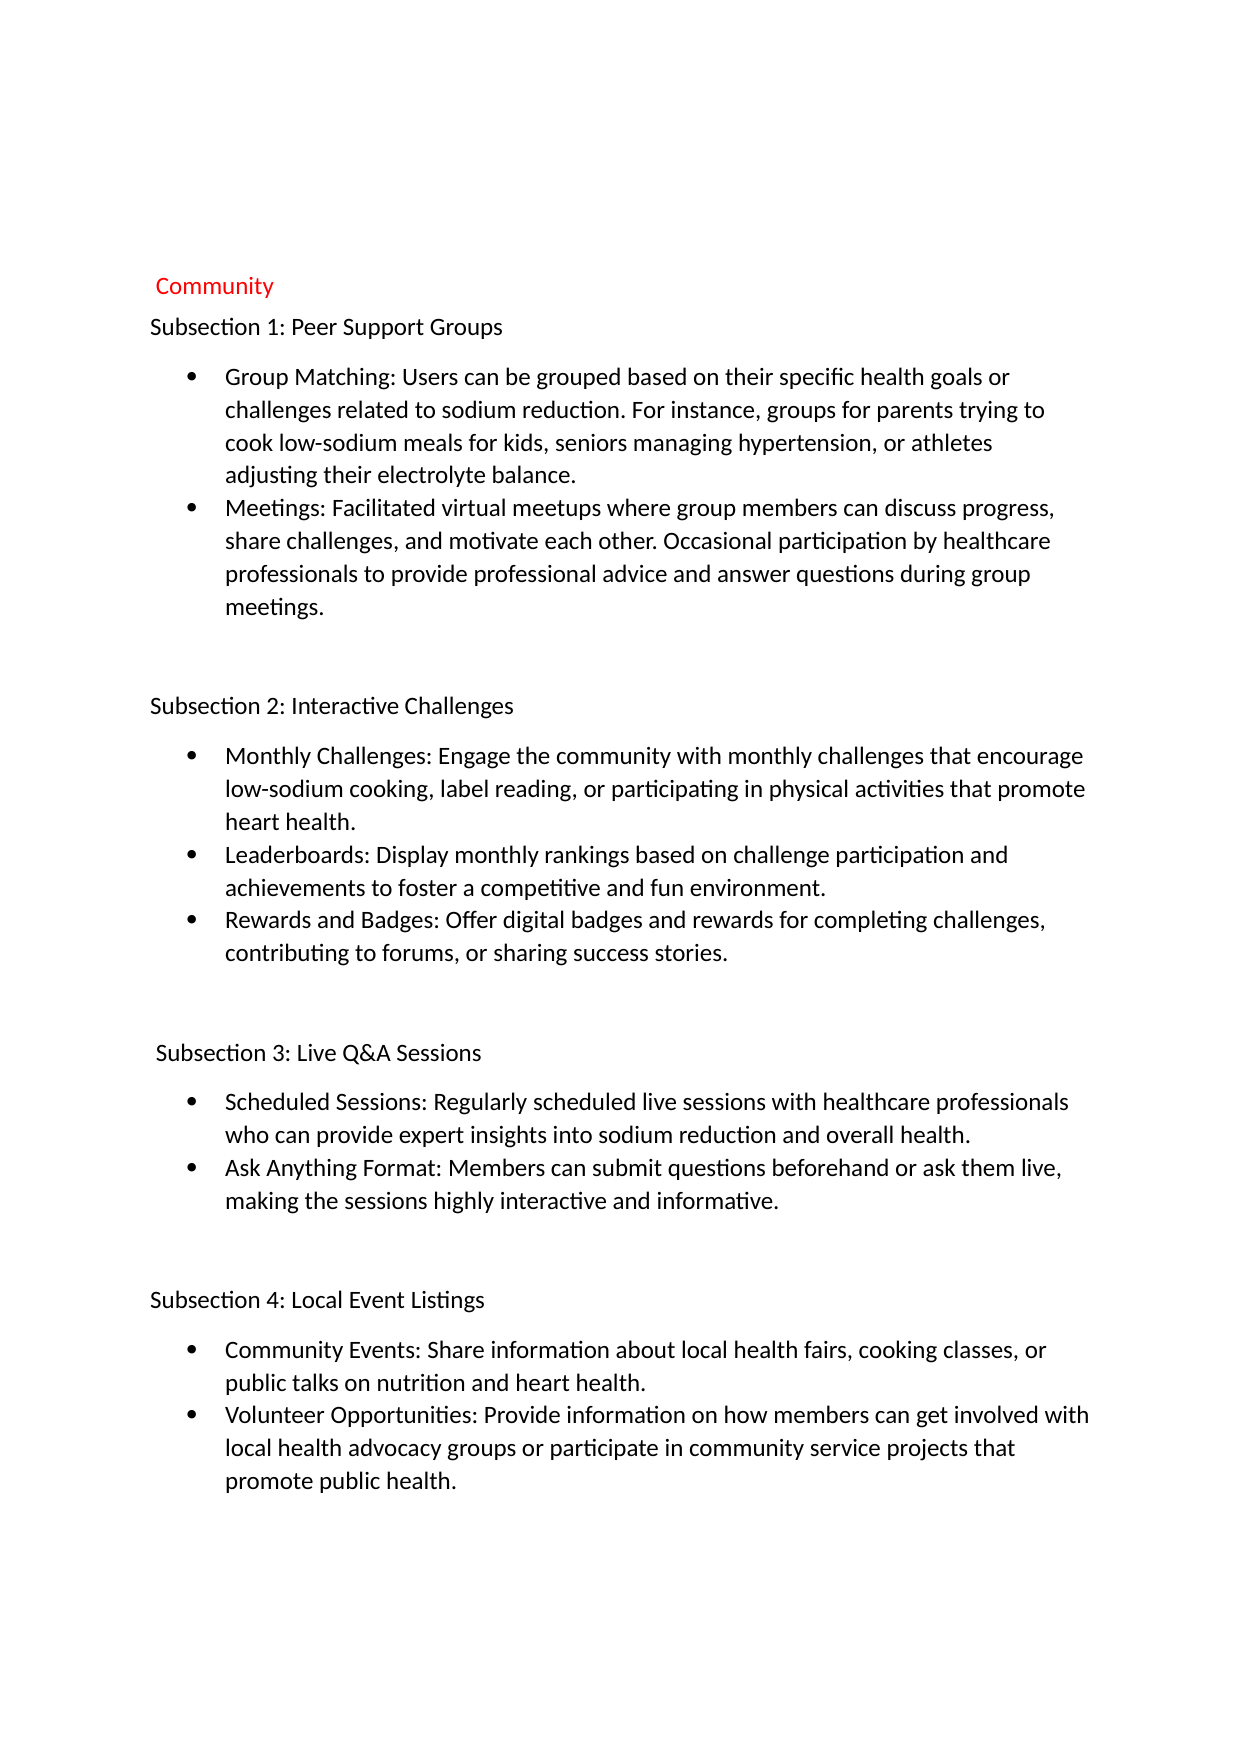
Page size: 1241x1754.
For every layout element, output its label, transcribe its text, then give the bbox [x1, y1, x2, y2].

list Meetings: Facilitated virtual meetups where group members can discuss progress, share challenges, and motivate each other. Occasional participation by healthcare professionals to provide professional advice and answer questions during group meetings. [187, 492, 1090, 622]
text Subsection 1: Peer Support Groups [150, 311, 1090, 342]
list Rewards and Badges: Offer digital badges and rewards for completing challenges, contributing to forums, or sharing success stories. [187, 904, 1090, 968]
text Subsection 3: Live Q&A Sessions [150, 1037, 1090, 1067]
list Leaderboards: Display monthly rankings based on challenge participation and achievements to foster a competitive and fun environment. [187, 839, 1090, 902]
list Group Matching: Users can be grouped based on their specific health goals or challenges related to sodium reduction. For instance, groups for parents trying to cook low-sodium meals for kids, seniors managing hypertension, or athletes adjusting their electrolyte balance. [187, 361, 1090, 490]
text Subsection 2: Interactive Challenges [150, 690, 1090, 721]
list Ask Anything Format: Members can submit questions beforehand or ask them live, making the sessions highly interactive and informative. [187, 1152, 1090, 1216]
list Community Events: Share information about local health fairs, cooking classes, or public talks on nutrition and heart health. [187, 1334, 1090, 1397]
list Volunteer Opportunities: Provide information on how members can get involved with local health advocacy groups or participate in community service projects that promote public health. [187, 1399, 1090, 1496]
text Subsection 4: Local Event Listings [150, 1284, 1090, 1315]
subtitle Community [150, 270, 1090, 301]
list Monthly Challenges: Engage the community with monthly challenges that encourage low-sodium cooking, label reading, or participating in physical activities that promote heart health. [187, 740, 1090, 836]
list Scheduled Sessions: Regularly scheduled live sessions with healthcare professionals who can provide expert insights into sodium reduction and overall health. [187, 1086, 1090, 1150]
